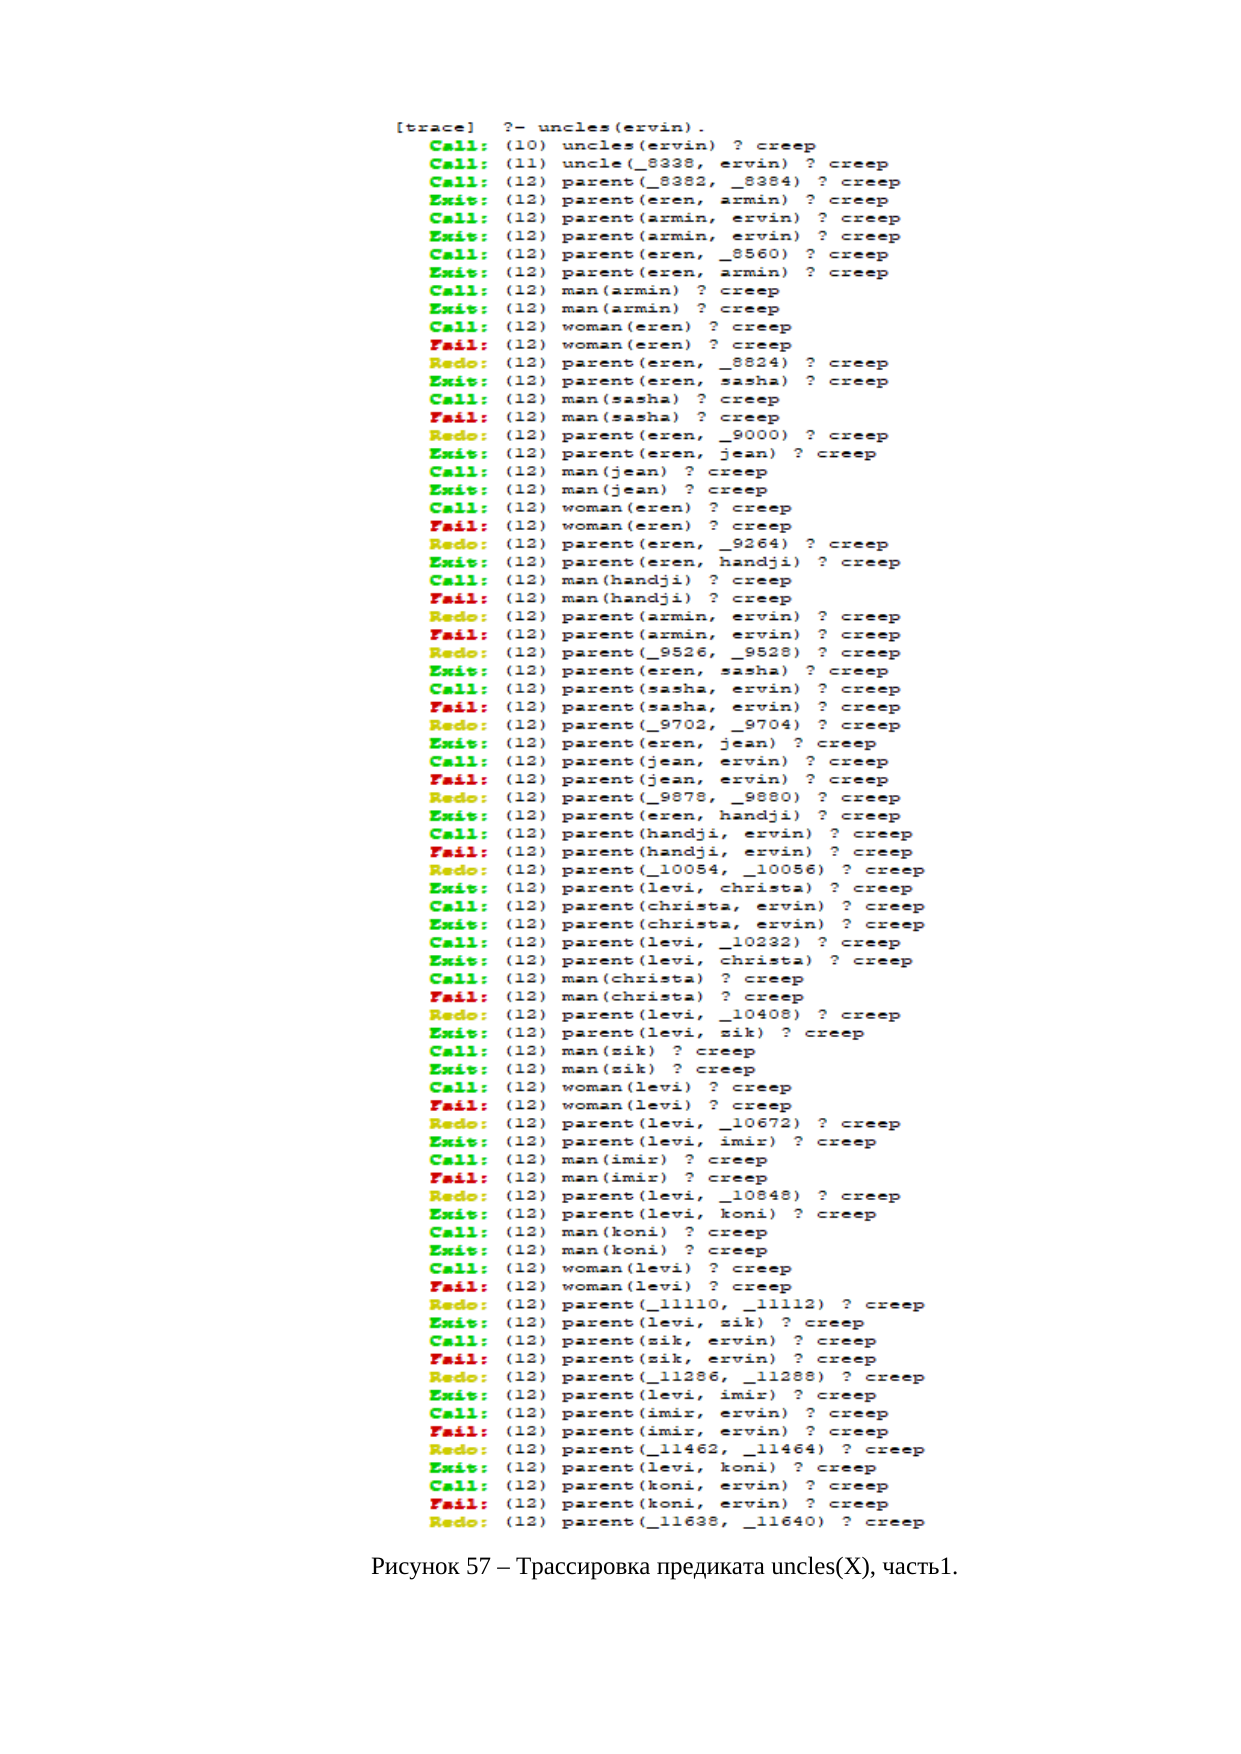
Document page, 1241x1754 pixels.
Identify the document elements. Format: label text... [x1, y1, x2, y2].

text Рисунок 57 – Трассировка предиката uncles(X), часть1. [177, 1551, 1152, 1579]
picture [384, 118, 951, 1532]
